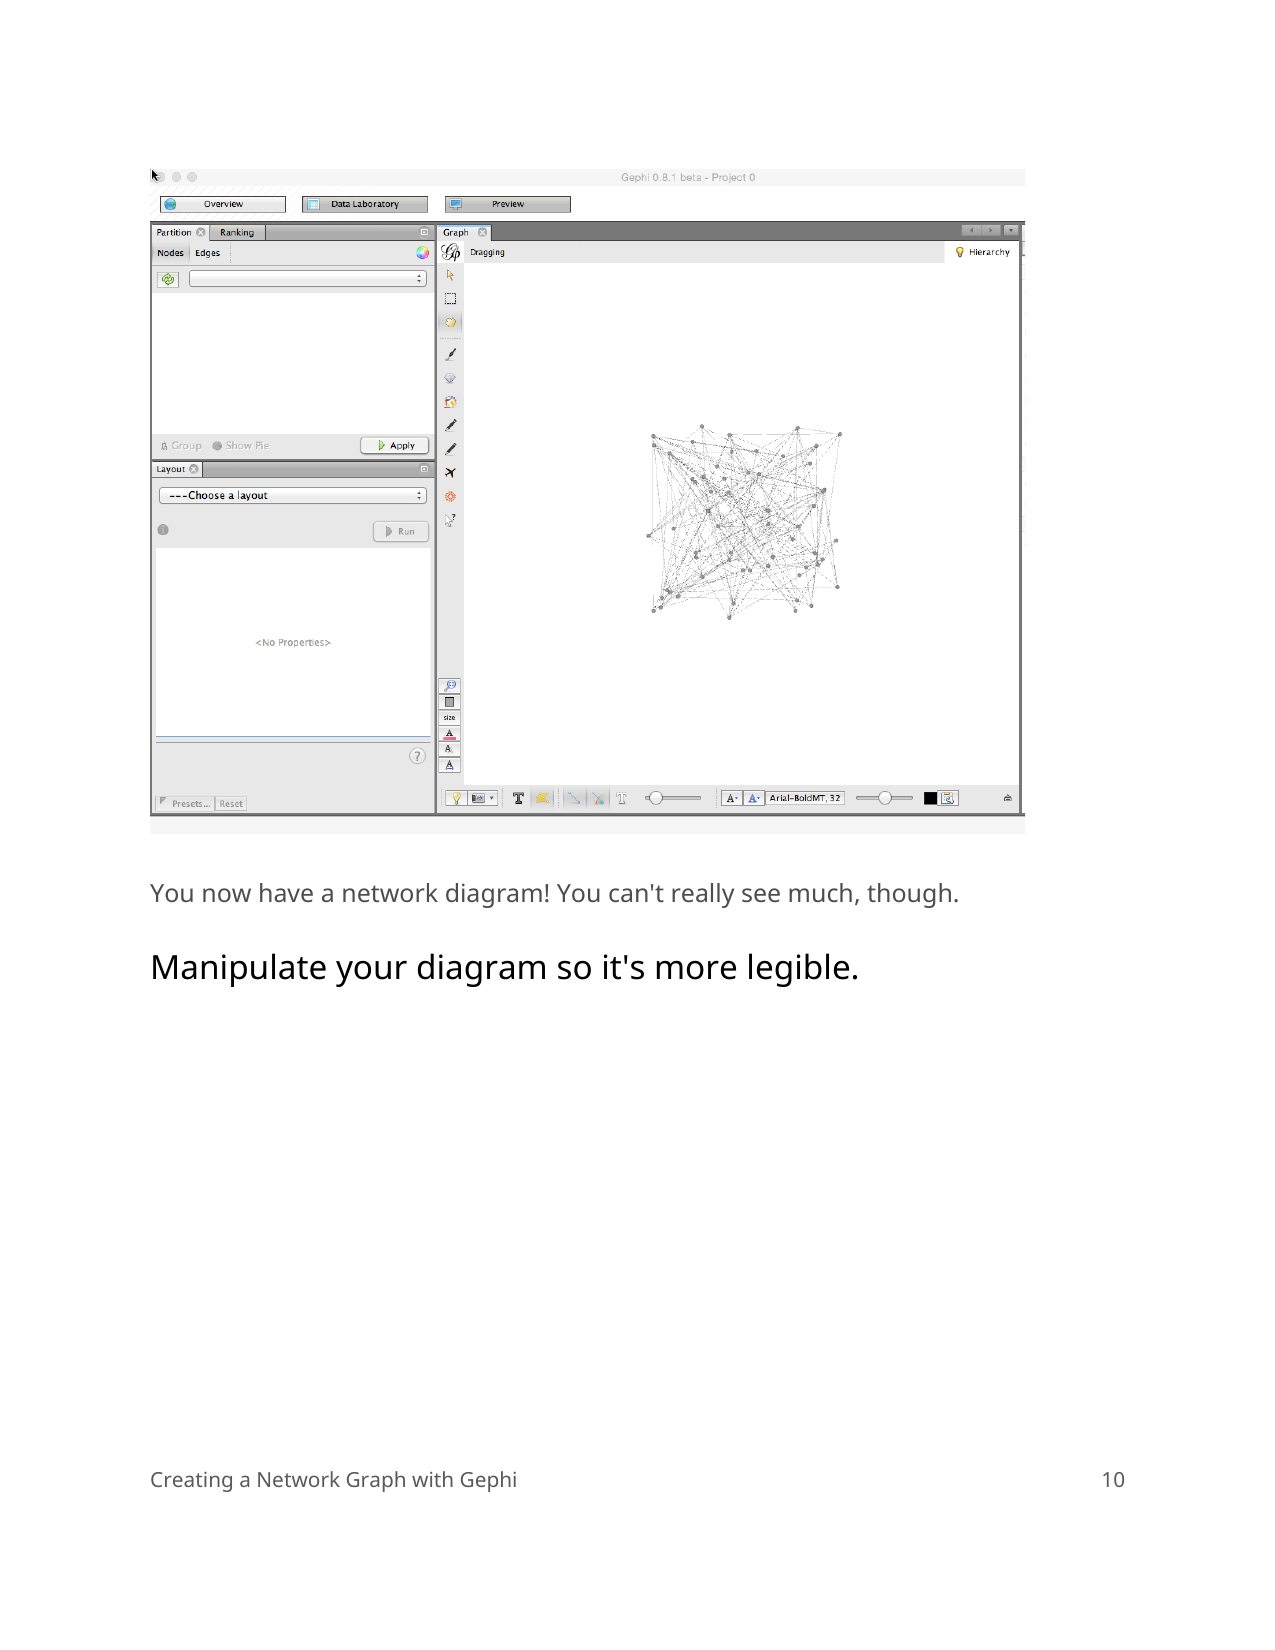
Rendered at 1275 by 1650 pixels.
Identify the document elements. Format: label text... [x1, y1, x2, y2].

text You now have a network diagram! You can't really see much, though. [150, 876, 1125, 910]
subtitle Manipulate your diagram so it's more legible. [150, 944, 1125, 989]
picture [150, 169, 1025, 834]
